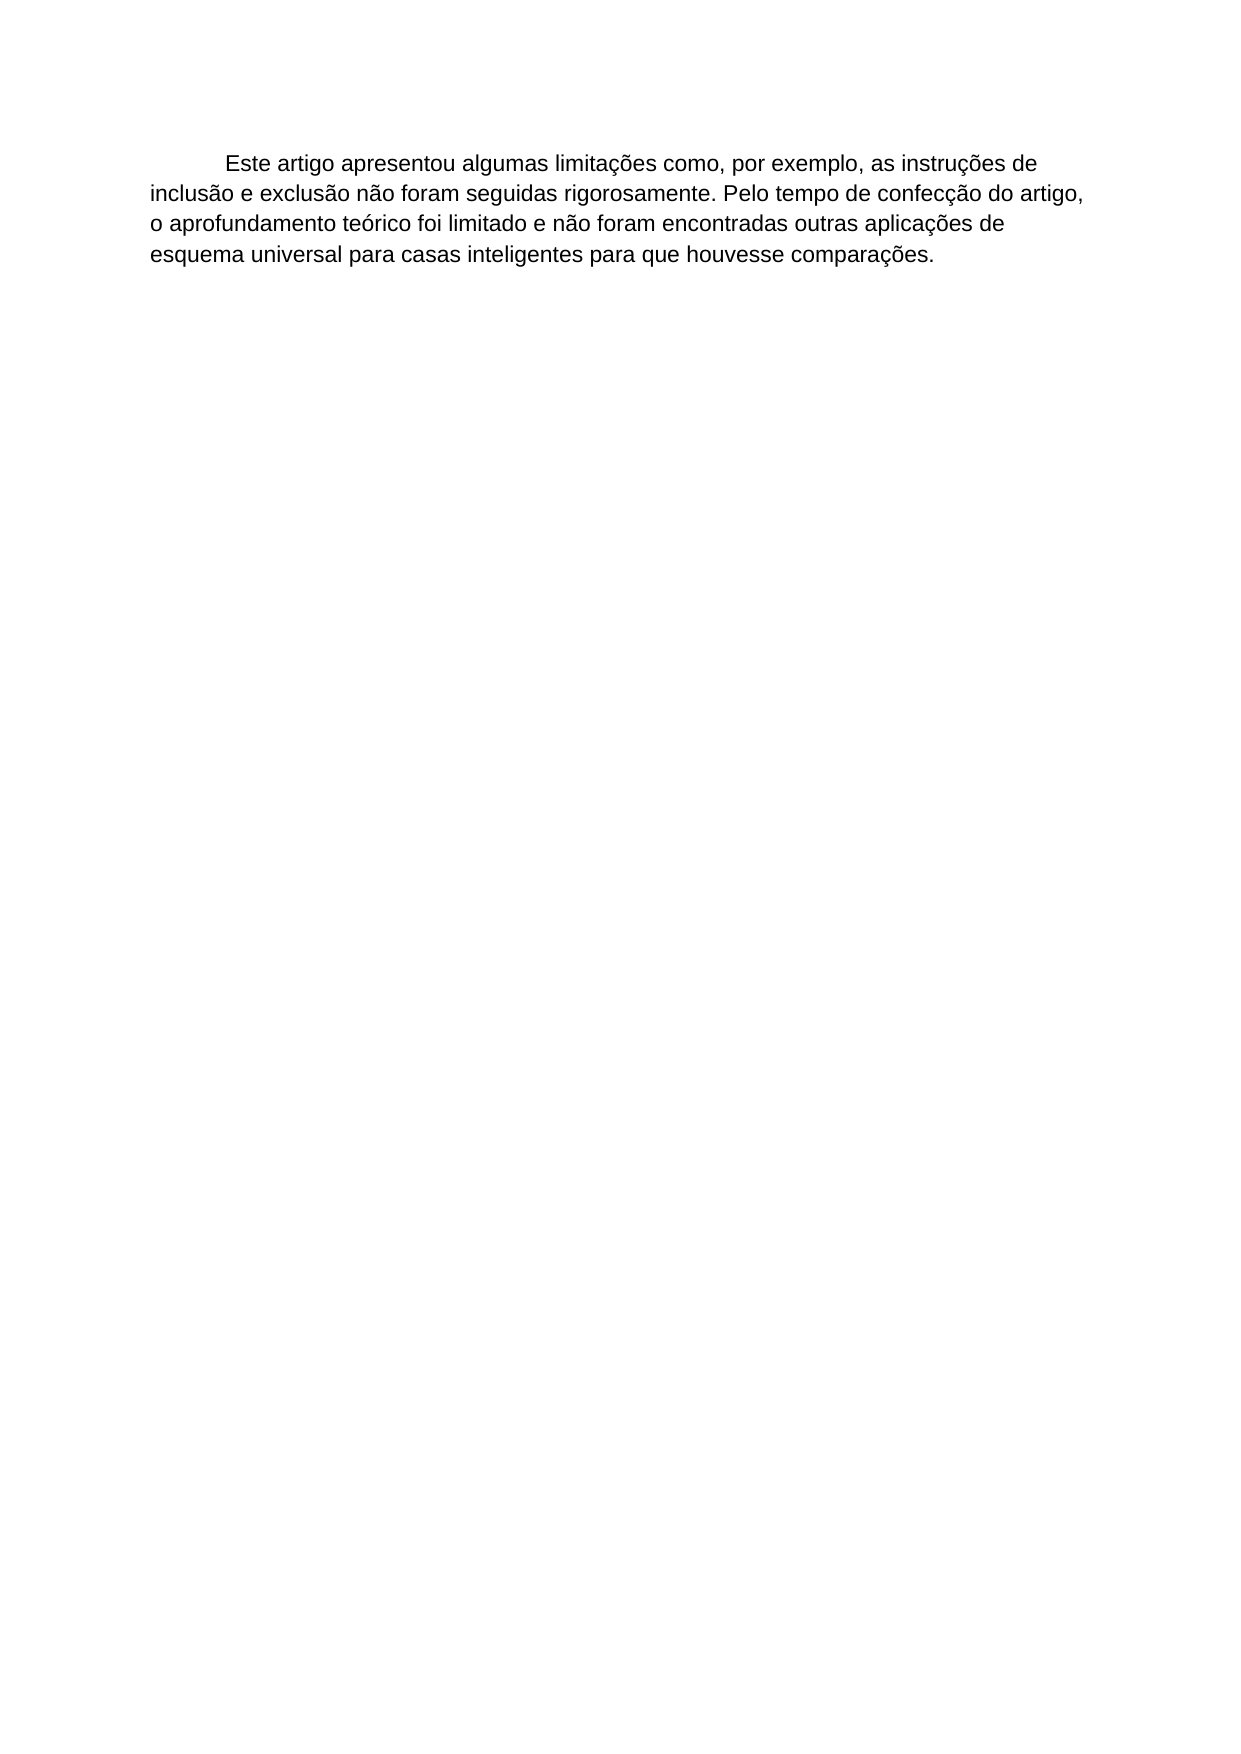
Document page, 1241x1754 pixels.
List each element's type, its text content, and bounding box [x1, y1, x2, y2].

text Este artigo apresentou algumas limitações como, por exemplo, as instruções de inclusão e exclusão não foram seguidas rigorosamente. Pelo tempo de confecção do artigo, o aprofundamento teórico foi limitado e não foram encontradas outras aplicações de esquema universal para casas inteligentes para que houvesse comparações. [150, 150, 1090, 267]
